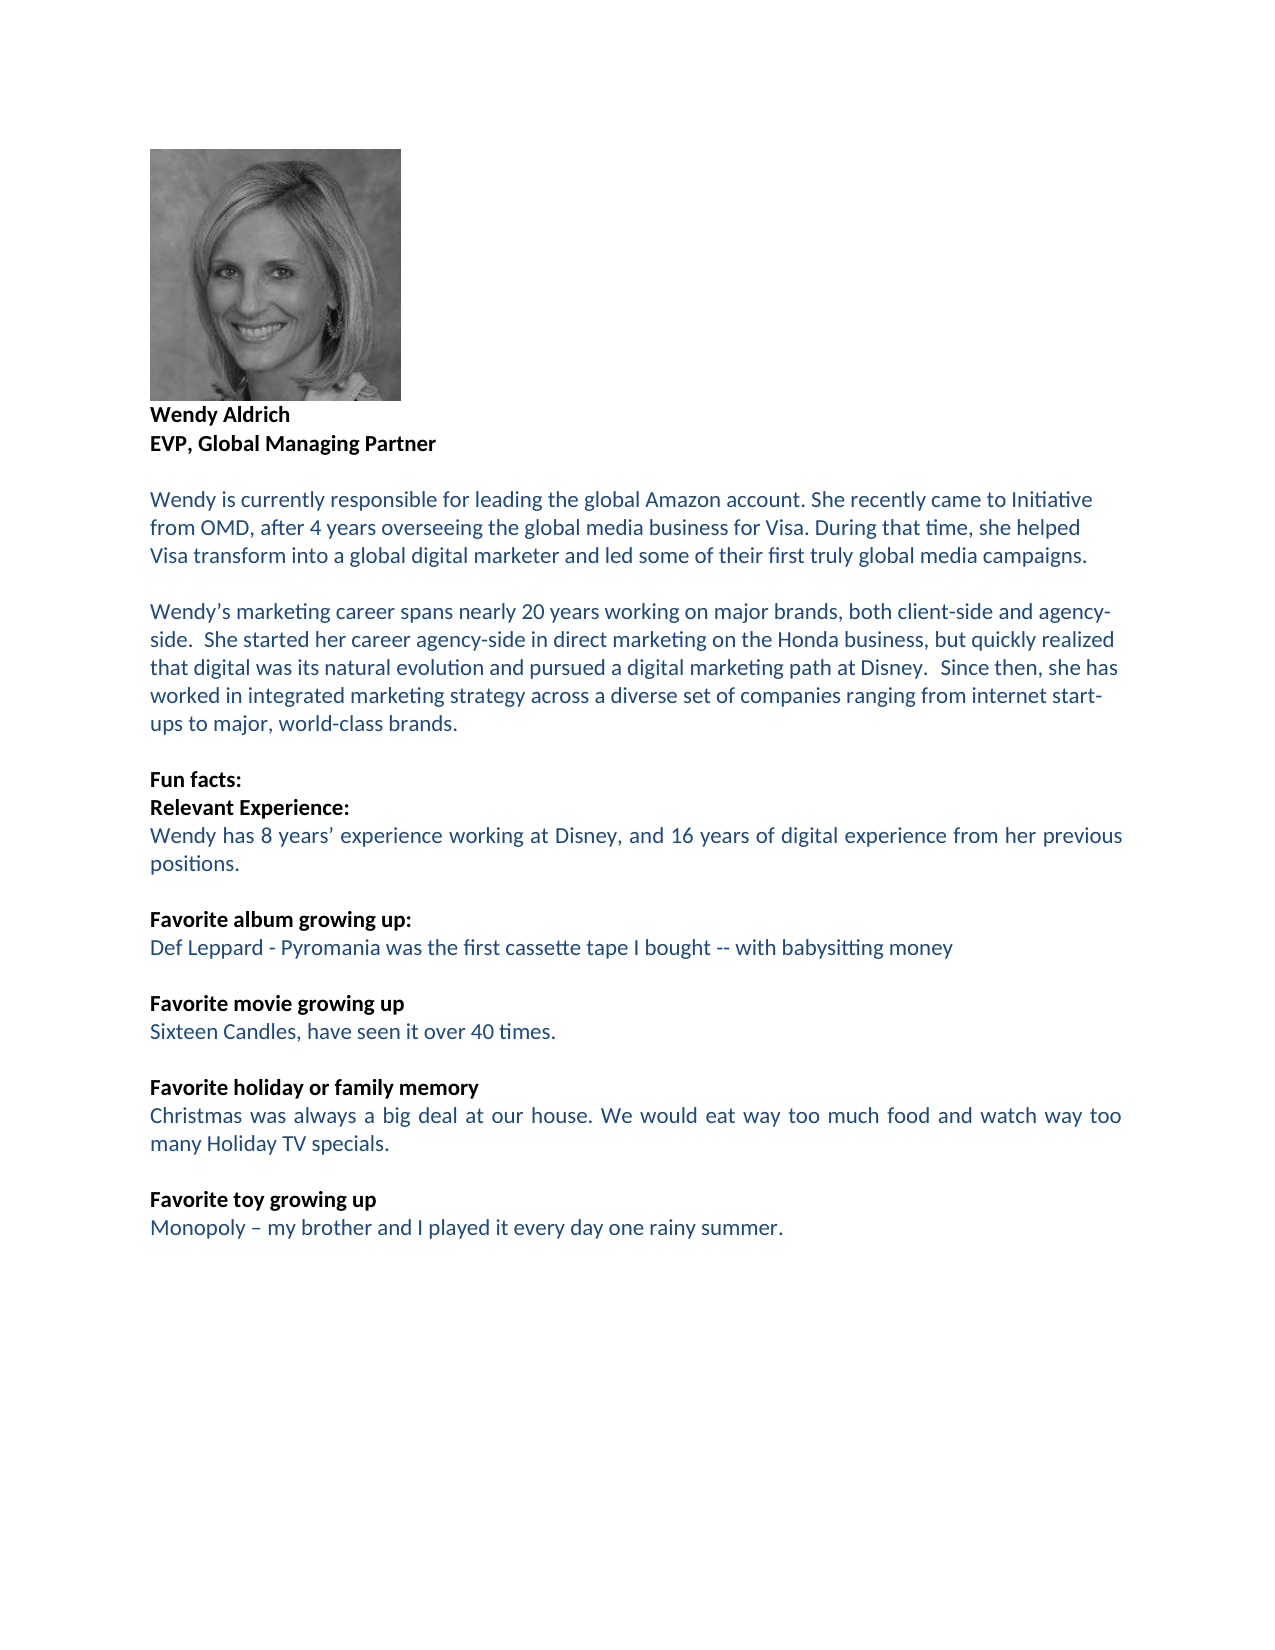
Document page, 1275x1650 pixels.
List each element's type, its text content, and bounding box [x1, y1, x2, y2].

text Sixteen Candles, have seen it over 40 times. [150, 1017, 1125, 1045]
text Fun facts: [150, 765, 1125, 793]
text Favorite toy growing up [150, 1185, 1125, 1213]
text Wendy is currently responsible for leading the global Amazon account. She recently came to Initiative from OMD, after 4 years overseeing the global media business for Visa. During that time, she helped Visa transform into a global digital marketer and led some of their first truly global media campaigns. [150, 485, 1125, 569]
text Def Leppard - Pyromania was the first cassette tape I bought -- with babysitting money [150, 933, 1125, 961]
text Wendy Aldrich [150, 401, 1125, 429]
text Monopoly – my brother and I played it every day one rainy summer. [150, 1213, 1125, 1241]
text Favorite album growing up: [150, 905, 1125, 933]
text Favorite holiday or family memory [150, 1073, 1125, 1101]
text Christmas was always a big deal at our house. We would eat way too much food and watch way too many Holiday TV specials. [150, 1101, 1125, 1157]
text EVP, Global Managing Partner [150, 429, 1125, 457]
text Favorite movie growing up [150, 989, 1125, 1017]
picture [150, 149, 401, 401]
text Relevant Experience: [150, 793, 1125, 821]
text Wendy’s marketing career spans nearly 20 years working on major brands, both client-side and agency-side. She started her career agency-side in direct marketing on the Honda business, but quickly realized that digital was its natural evolution and pursued a digital marketing path at Disney. Since then, she has worked in integrated marketing strategy across a diverse set of companies ranging from internet start-ups to major, world-class brands. [150, 597, 1125, 737]
text Wendy has 8 years’ experience working at Disney, and 16 years of digital experience from her previous positions. [150, 821, 1125, 877]
